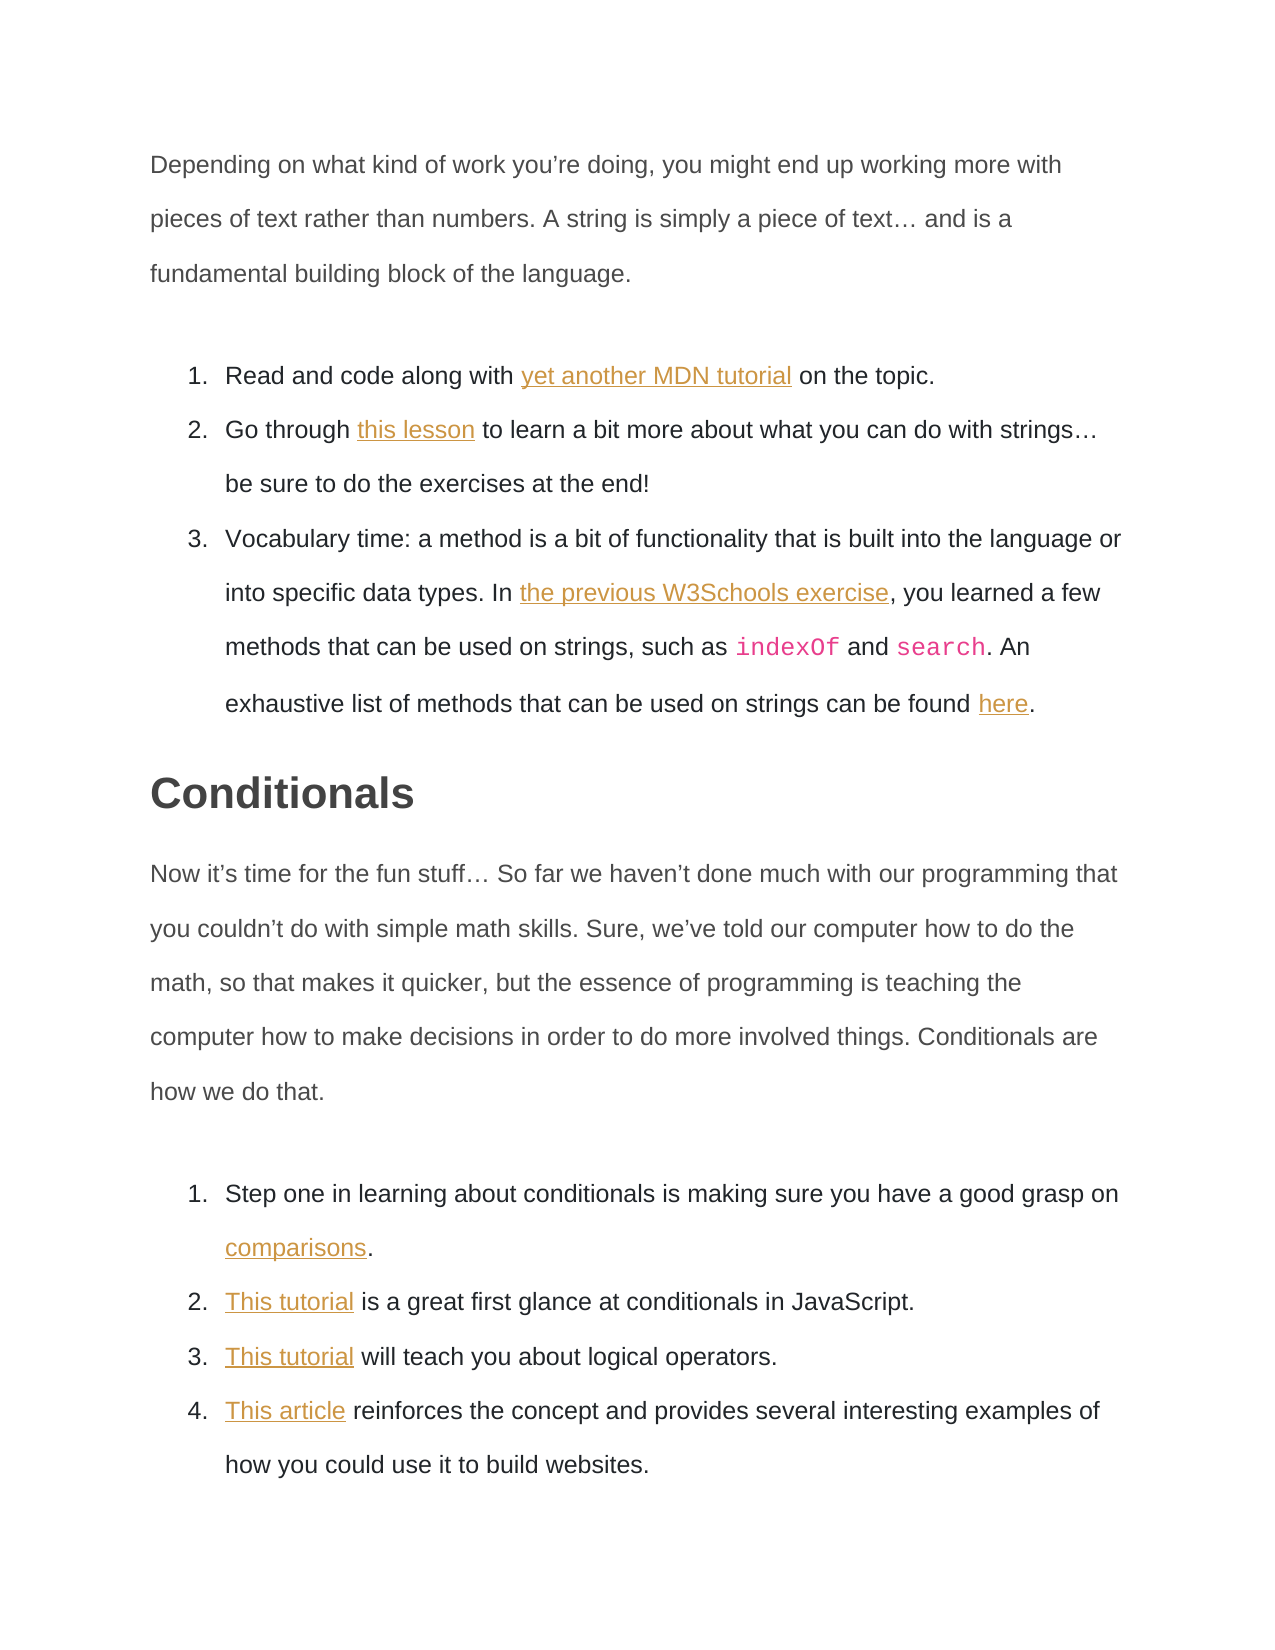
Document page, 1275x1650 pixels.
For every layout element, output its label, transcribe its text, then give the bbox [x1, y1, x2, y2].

list Read and code along with yet another MDN tutorial on the topic. [187, 361, 1125, 389]
list This tutorial is a great first glance at conditionals in JavaScript. [187, 1287, 1125, 1316]
list Go through this lesson to learn a bit more about what you can do with strings… be sure to do the exercises at the end! [187, 415, 1125, 498]
list Vocabulary time: a method is a bit of functionality that is built into the language or into specific data types. In the previous W3Schools exercise, you learned a few methods that can be used on strings, such as indexOf and search. An exhaustive list of methods that can be used on strings can be found here. [187, 523, 1125, 717]
subtitle Conditionals [150, 768, 1125, 818]
text Now it’s time for the fun stuff… So far we haven’t done much with our programming that you couldn’t do with simple math skills. Sure, we’ve told our computer how to do the math, so that makes it quicker, but the essence of programming is teaching the computer how to make decisions in order to do more involved things. Conditionals are how we do that. [150, 859, 1125, 1105]
list This article reinforces the concept and provides several interesting examples of how you could use it to build websites. [187, 1396, 1125, 1479]
list This tutorial will teach you about logical operators. [187, 1341, 1125, 1370]
text Depending on what kind of work you’re doing, you might end up working more with pieces of text rather than numbers. A string is simply a piece of text… and is a fundamental building block of the language. [150, 150, 1125, 287]
list Step one in learning about conditionals is making sure you have a good grasp on comparisons. [187, 1179, 1125, 1262]
